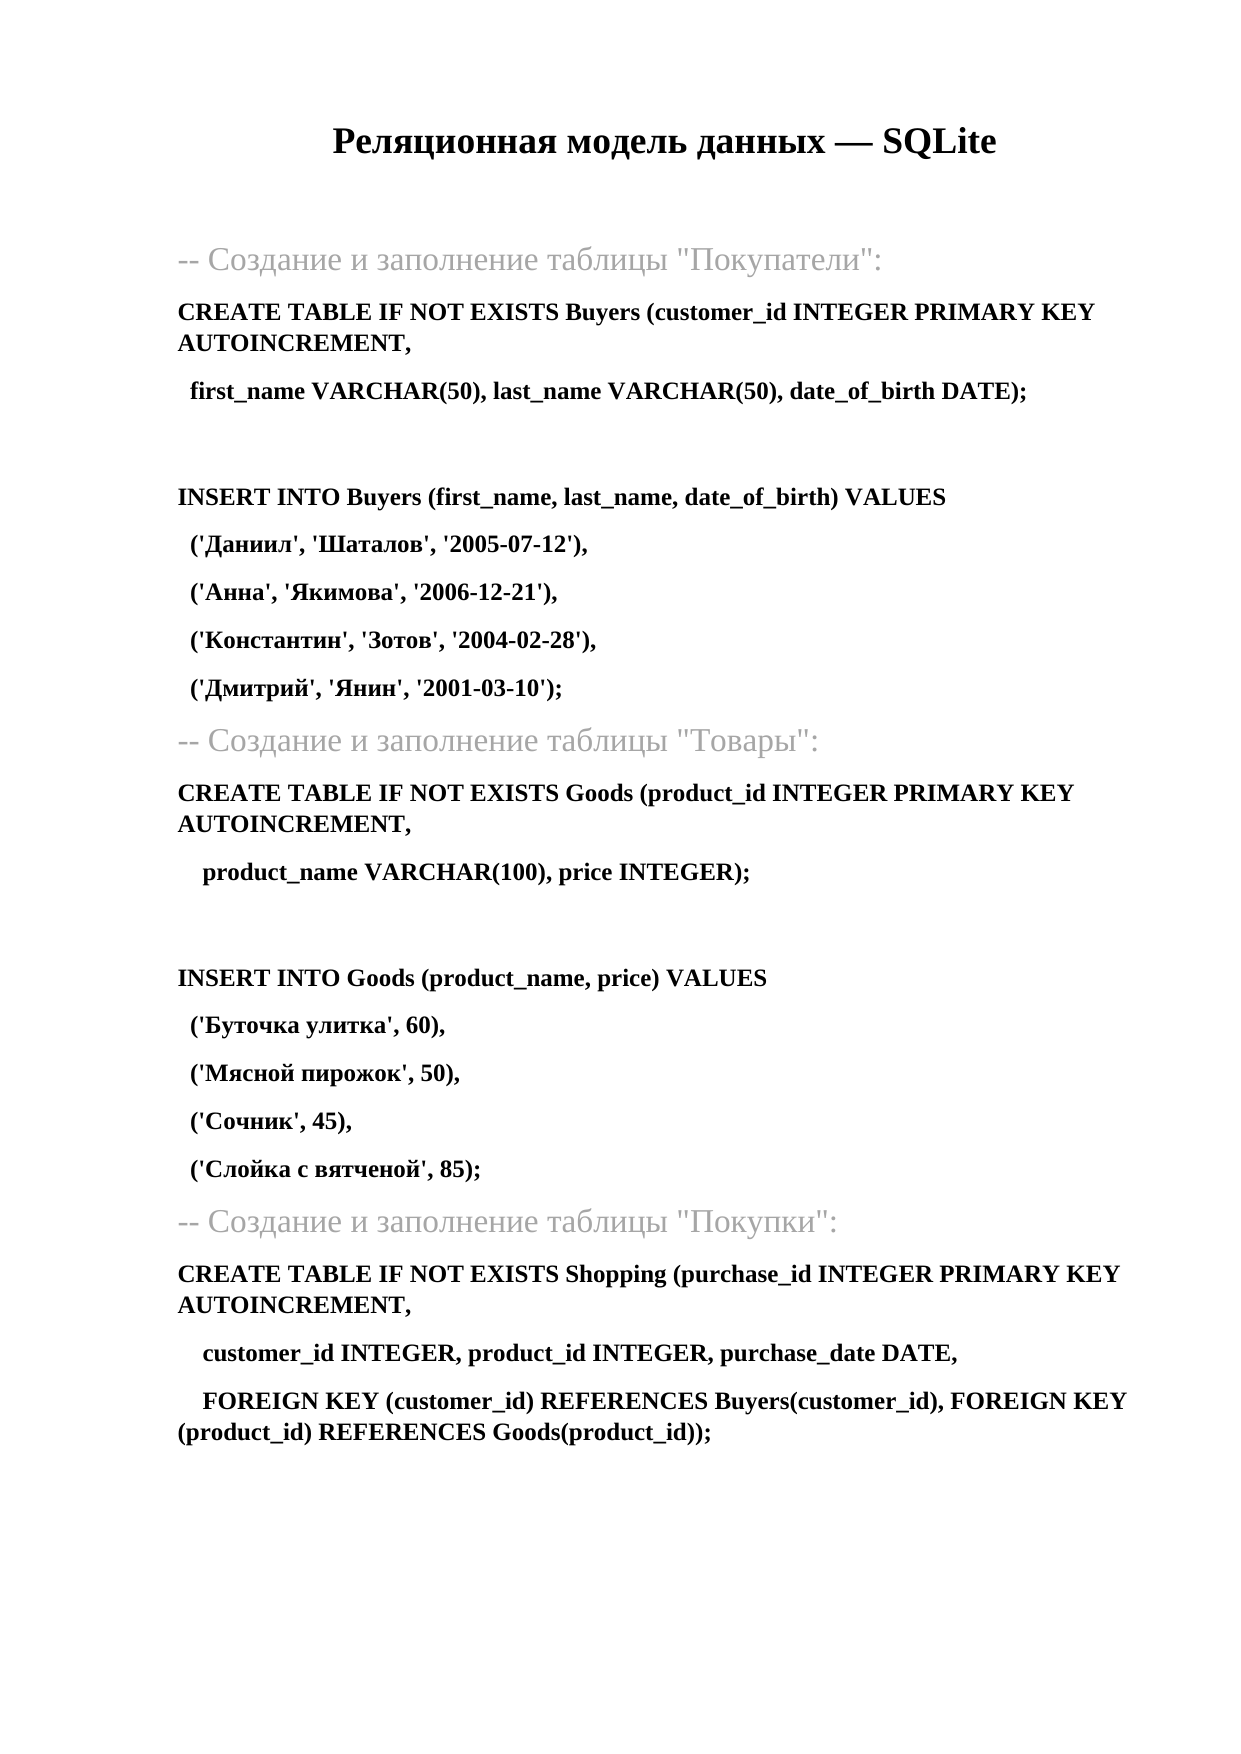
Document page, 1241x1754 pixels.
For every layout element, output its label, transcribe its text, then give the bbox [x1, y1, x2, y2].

text FOREIGN KEY (customer_id) REFERENCES Buyers(customer_id), FOREIGN KEY (product_id) REFERENCES Goods(product_id)); [177, 1386, 1152, 1446]
text ('Сочник', 45), [177, 1106, 1152, 1135]
text ('Даниил', 'Шаталов', '2005-07-12'), [177, 529, 1152, 558]
text ('Анна', 'Якимова', '2006-12-21'), [177, 577, 1152, 606]
text product_name VARCHAR(100), price INTEGER); [177, 857, 1152, 886]
text CREATE TABLE IF NOT EXISTS Goods (product_id INTEGER PRIMARY KEY AUTOINCREMENT, [177, 778, 1152, 838]
text ('Мясной пирожок', 50), [177, 1058, 1152, 1087]
text -- Создание и заполнение таблицы "Товары": [177, 720, 1152, 759]
text ('Дмитрий', 'Янин', '2001-03-10'); [177, 673, 1152, 701]
text customer_id INTEGER, product_id INTEGER, purchase_date DATE, [177, 1338, 1152, 1367]
text ('Слойка с вятченой', 85); [177, 1154, 1152, 1182]
text -- Создание и заполнение таблицы "Покупки": [177, 1201, 1152, 1240]
text first_name VARCHAR(50), last_name VARCHAR(50), date_of_birth DATE); [177, 376, 1152, 405]
text CREATE TABLE IF NOT EXISTS Buyers (customer_id INTEGER PRIMARY KEY AUTOINCREMENT, [177, 297, 1152, 357]
text ('Буточка улитка', 60), [177, 1011, 1152, 1039]
text CREATE TABLE IF NOT EXISTS Shopping (purchase_id INTEGER PRIMARY KEY AUTOINCREMENT, [177, 1259, 1152, 1319]
text -- Создание и заполнение таблицы "Покупатели": [177, 239, 1152, 278]
text ('Константин', 'Зотов', '2004-02-28'), [177, 625, 1152, 654]
text Реляционная модель данных — SQLite [177, 118, 1152, 161]
text INSERT INTO Buyers (first_name, last_name, date_of_birth) VALUES [177, 482, 1152, 511]
text INSERT INTO Goods (product_name, price) VALUES [177, 963, 1152, 992]
